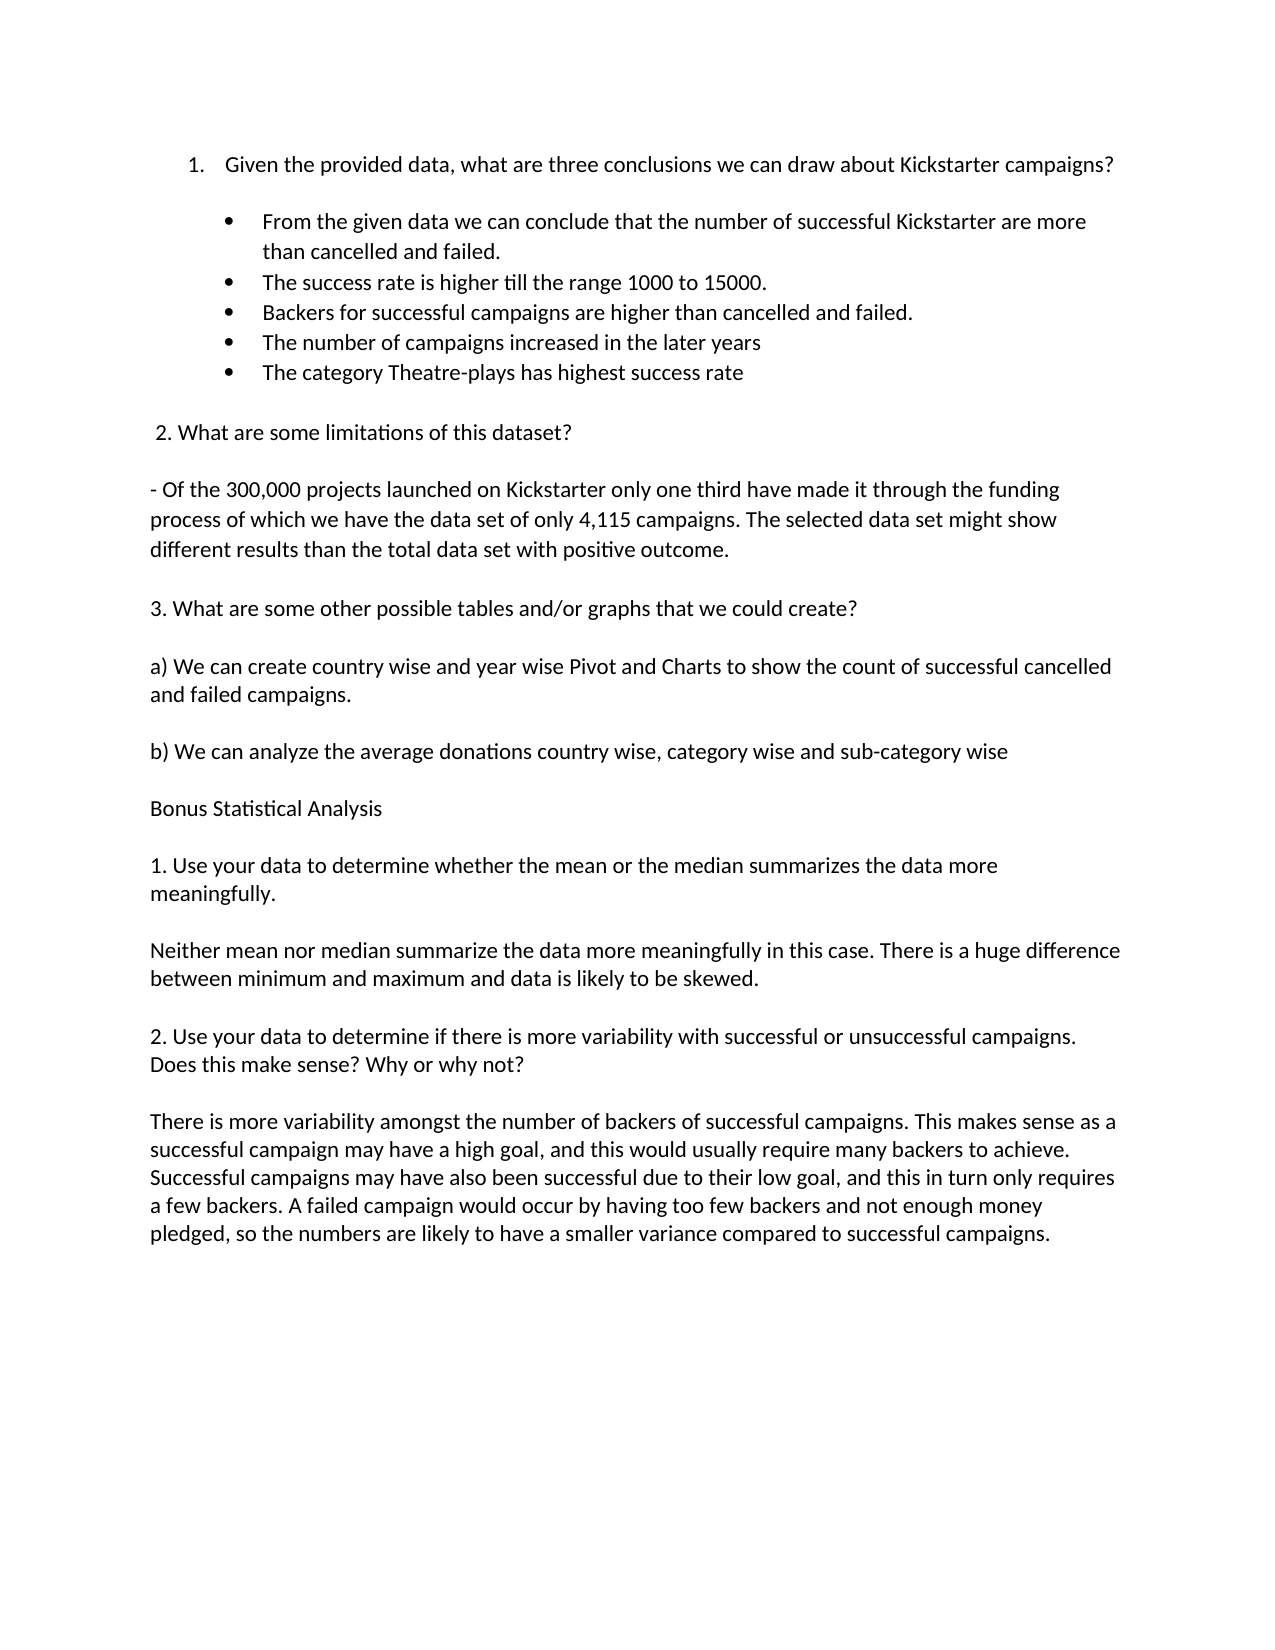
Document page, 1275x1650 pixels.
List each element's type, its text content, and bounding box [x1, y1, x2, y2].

list From the given data we can conclude that the number of successful Kickstarter are more than cancelled and failed. [225, 207, 1125, 265]
text - Of the 300,000 projects launched on Kickstarter only one third have made it through the funding process of which we have the data set of only 4,115 campaigns. The selected data set might show different results than the total data set with positive outcome. [150, 475, 1125, 563]
list Backers for successful campaigns are higher than cancelled and failed. [225, 298, 1125, 326]
list The success rate is higher till the range 1000 to 15000. [225, 268, 1125, 296]
text There is more variability amongst the number of backers of successful campaigns. This makes sense as a successful campaign may have a high goal, and this would usually require many backers to achieve. Successful campaigns may have also been successful due to their low goal, and this in turn only requires a few backers. A failed campaign would occur by having too few backers and not enough money pledged, so the numbers are likely to have a smaller variance compared to successful campaigns. [150, 1107, 1125, 1247]
text 2. Use your data to determine if there is more variability with successful or unsuccessful campaigns. Does this make sense? Why or why not? [150, 1022, 1125, 1078]
text a) We can create country wise and year wise Pivot and Charts to show the count of successful cancelled and failed campaigns. [150, 652, 1125, 708]
text Neither mean nor median summarize the data more meaningfully in this case. There is a huge difference between minimum and maximum and data is likely to be skewed. [150, 937, 1125, 993]
list The number of campaigns increased in the later years [225, 328, 1125, 356]
list The category Theatre-plays has highest success rate [225, 358, 1125, 386]
text 1. Use your data to determine whether the mean or the median summarizes the data more meaningfully. [150, 851, 1125, 907]
text 2. What are some limitations of this dataset? [150, 418, 1125, 446]
text 3. What are some other possible tables and/or graphs that we could create? [150, 594, 1125, 623]
text Bonus Statistical Analysis [150, 794, 1125, 822]
list Given the provided data, what are three conclusions we can draw about Kickstarter campaigns? [187, 150, 1125, 178]
text b) We can analyze the average donations country wise, category wise and sub-category wise [150, 737, 1125, 765]
